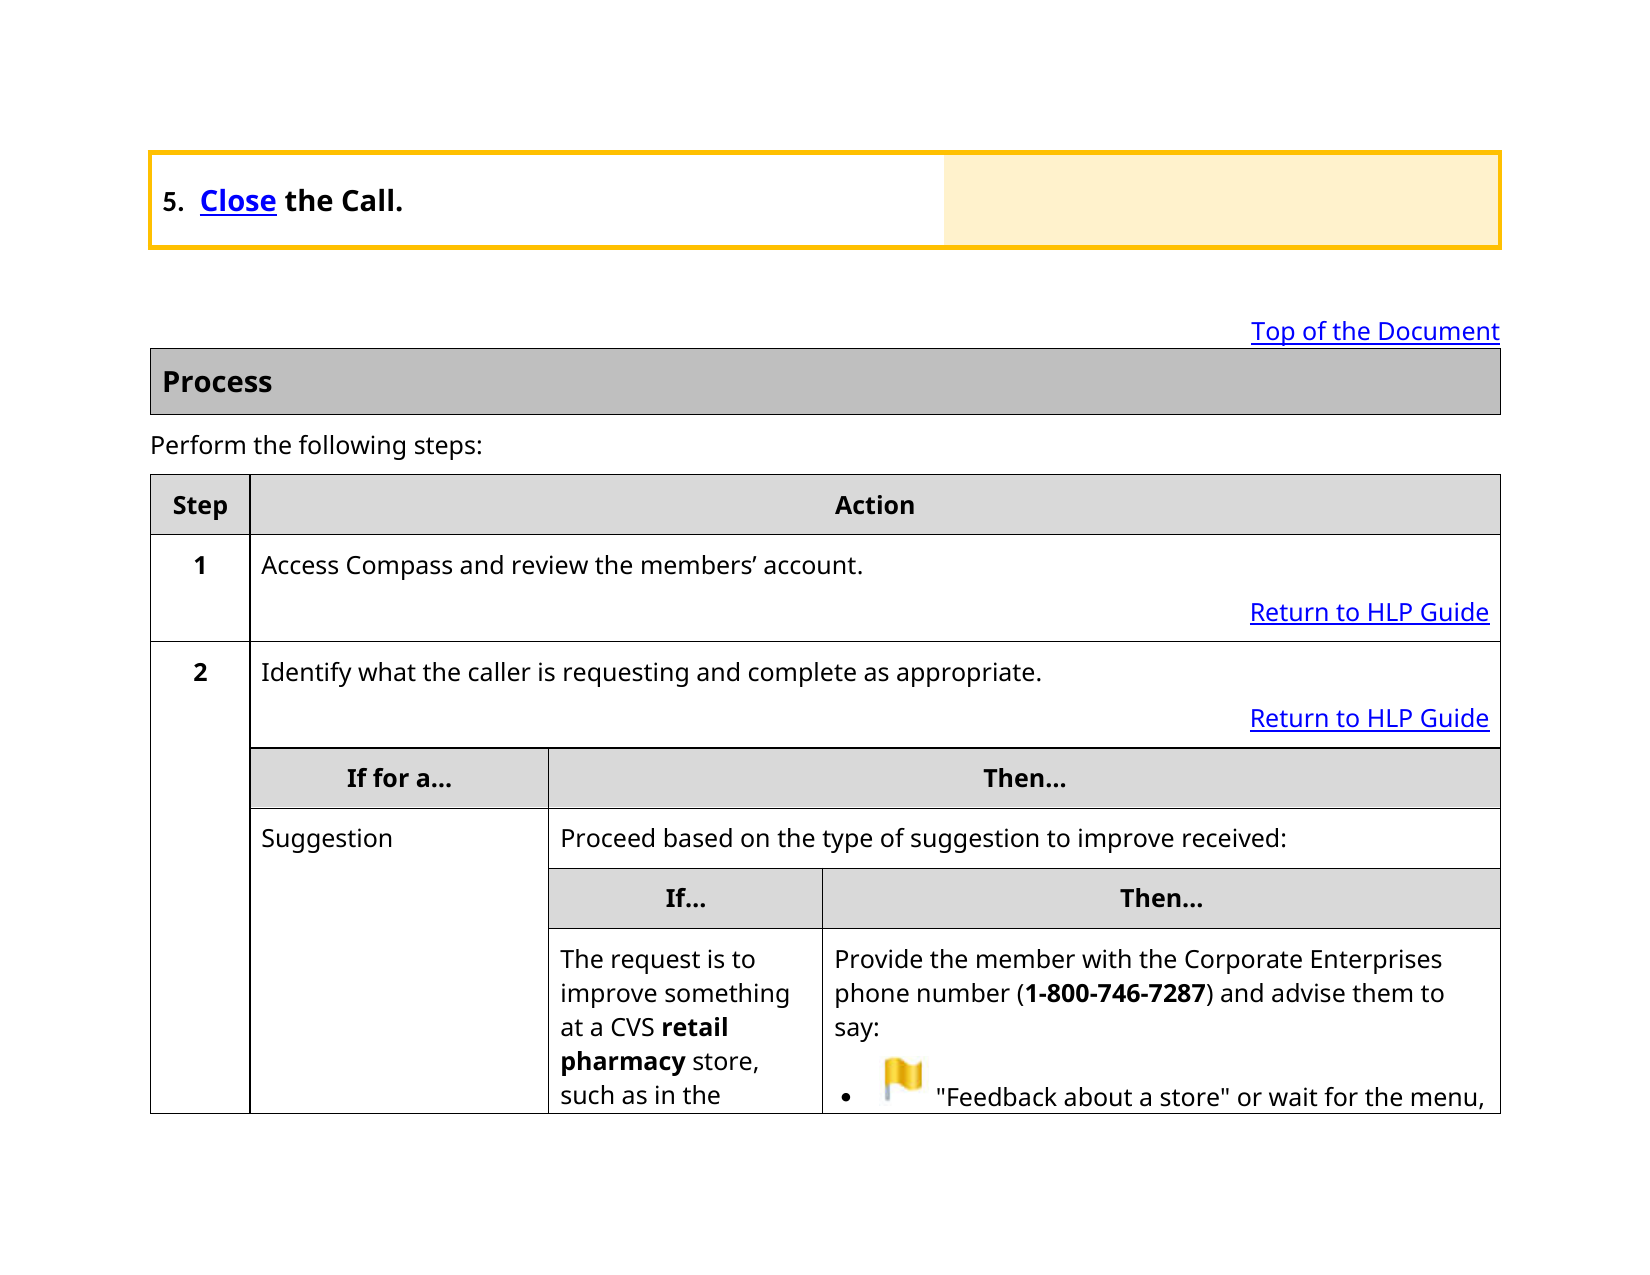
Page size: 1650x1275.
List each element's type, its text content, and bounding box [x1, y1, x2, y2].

table_cell Suggestion [251, 809, 548, 1113]
table_cell Access Compass and review the members’ account. Return to HLP Guide [251, 535, 1500, 641]
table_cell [549, 929, 822, 1113]
table_cell If… [549, 869, 822, 928]
table_cell 2 [151, 642, 249, 1113]
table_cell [823, 929, 1500, 1113]
table_cell Close the Call. [152, 155, 944, 245]
table_cell [944, 155, 1498, 245]
table_cell Then… [549, 749, 1500, 807]
table_cell 1 [151, 535, 249, 641]
text Top of the Document [150, 314, 1500, 348]
table_cell Then… [823, 869, 1500, 928]
text Perform the following steps: [150, 427, 1500, 461]
table_header Process [151, 349, 1500, 414]
table_cell If for a… [251, 749, 548, 807]
table_cell Identify what the caller is requesting and complete as appropriate. Return to HLP Guide [251, 642, 1500, 747]
table_header Action [251, 475, 1500, 534]
table_header Step [151, 475, 249, 534]
table_cell Proceed based on the type of suggestion to improve received: [549, 809, 1500, 868]
picture [879, 1056, 930, 1106]
